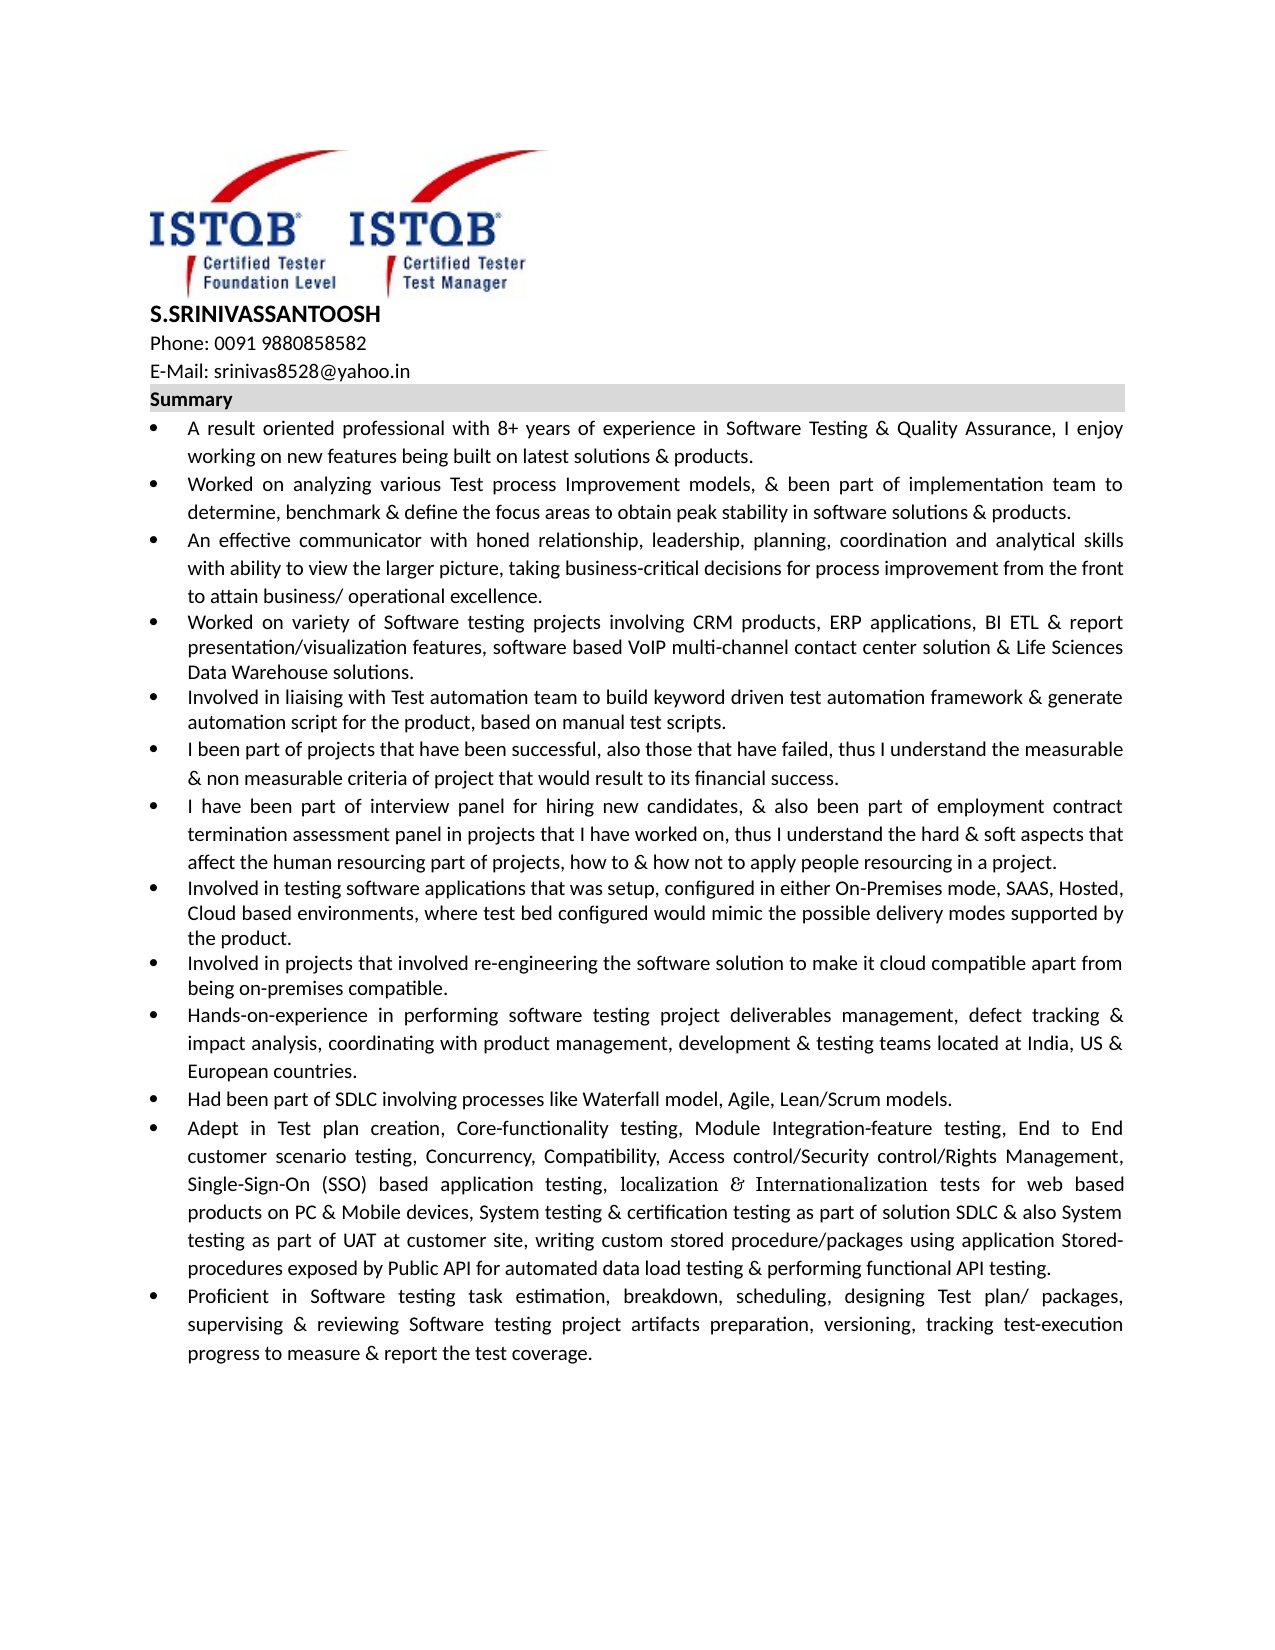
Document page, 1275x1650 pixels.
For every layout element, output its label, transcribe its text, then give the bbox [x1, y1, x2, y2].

list Adept in Test plan creation, Core-functionality testing, Module Integration-feature testing, End to End customer scenario testing, Concurrency, Compatibility, Access control/Security control/Rights Management, Single-Sign-On (SSO) based application testing, localization & Internationalization tests for web based products on PC & Mobile devices, System testing & certification testing as part of solution SDLC & also System testing as part of UAT at customer site, writing custom stored procedure/packages using application Stored-procedures exposed by Public API for automated data load testing & performing functional API testing. [150, 1112, 1125, 1281]
list I have been part of interview panel for hiring new candidates, & also been part of employment contract termination assessment panel in projects that I have worked on, thus I understand the hard & soft aspects that affect the human resourcing part of projects, how to & how not to apply people resourcing in a project. [150, 791, 1125, 875]
list Proficient in Software testing task estimation, breakdown, scheduling, designing Test plan/ packages, supervising & reviewing Software testing project artifacts preparation, versioning, tracking test-execution progress to measure & report the test coverage. [150, 1281, 1125, 1366]
picture [150, 150, 550, 300]
text Summary [150, 384, 1125, 412]
list Involved in testing software applications that was setup, configured in either On-Premises mode, SAAS, Hosted, Cloud based environments, where test bed configured would mimic the possible delivery modes supported by the product. [150, 875, 1125, 950]
list A result oriented professional with 8+ years of experience in Software Testing & Quality Assurance, I enjoy working on new features being built on latest solutions & products. [150, 412, 1125, 469]
text E-Mail: srinivas8528@yahoo.in [150, 356, 1125, 384]
list Hands-on-experience in performing software testing project deliverables management, defect tracking & impact analysis, coordinating with product management, development & testing teams located at India, US & European countries. [150, 1000, 1125, 1084]
list Involved in liaising with Test automation team to build keyword driven test automation framework & generate automation script for the product, based on manual test scripts. [150, 684, 1125, 734]
list I been part of projects that have been successful, also those that have failed, thus I understand the measurable & non measurable criteria of project that would result to its financial success. [150, 734, 1125, 791]
text S.SRINIVASSANTOOSH [150, 300, 1125, 328]
list Had been part of SDLC involving processes like Waterfall model, Agile, Lean/Scrum models. [150, 1084, 1125, 1112]
list Worked on analyzing various Test process Improvement models, & been part of implementation team to determine, benchmark & define the focus areas to obtain peak stability in software solutions & products. [150, 469, 1125, 525]
list Worked on variety of Software testing projects involving CRM products, ERP applications, BI ETL & report presentation/visualization features, software based VoIP multi-channel contact center solution & Life Sciences Data Warehouse solutions. [150, 609, 1125, 684]
list An effective communicator with honed relationship, leadership, planning, coordination and analytical skills with ability to view the larger picture, taking business-critical decisions for process improvement from the front to attain business/ operational excellence. [150, 525, 1125, 609]
text Phone: 0091 9880858582 [150, 328, 1125, 356]
list Involved in projects that involved re-engineering the software solution to make it cloud compatible apart from being on-premises compatible. [150, 950, 1125, 1000]
